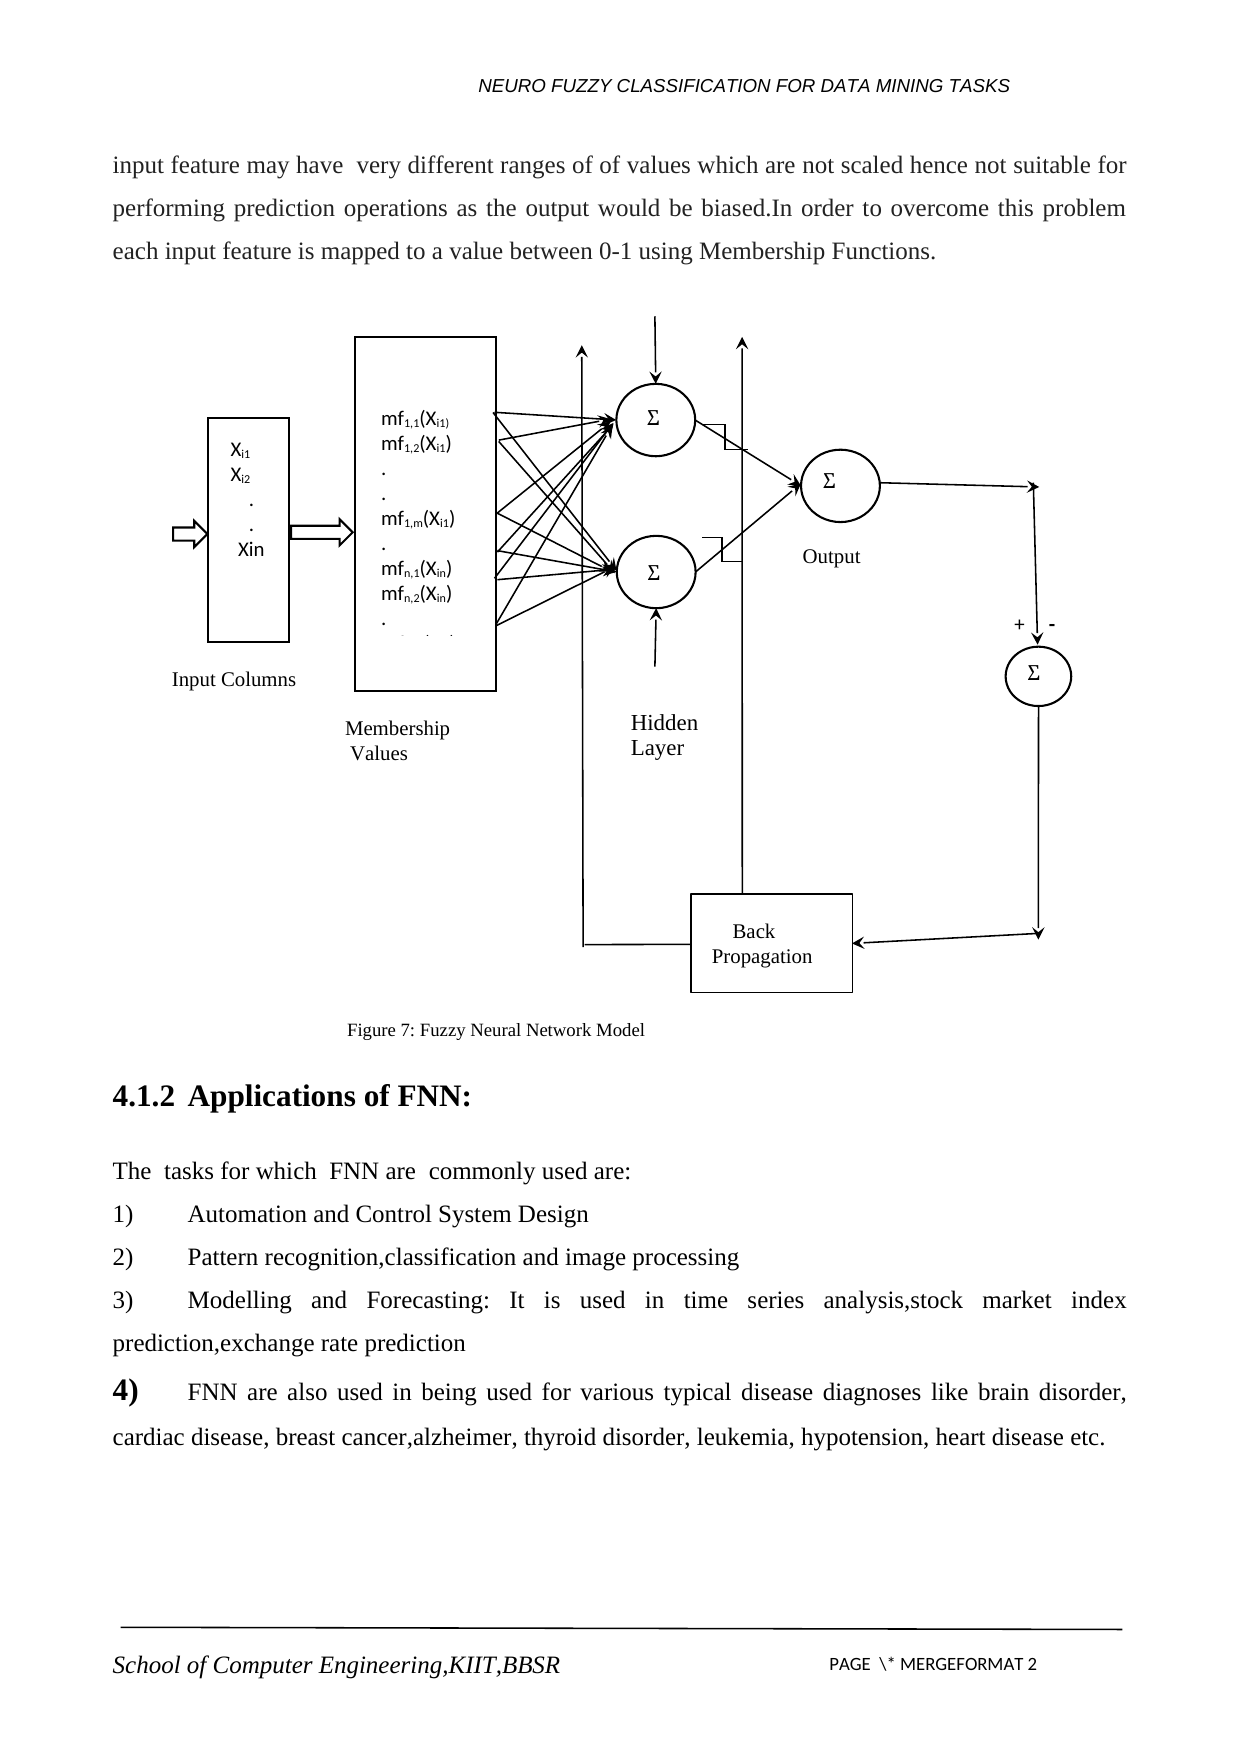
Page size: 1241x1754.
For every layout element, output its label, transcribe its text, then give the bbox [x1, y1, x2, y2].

text Figure 7: Fuzzy Neural Network Model [112, 1019, 1128, 1041]
text 4.1.2 Applications of FNN: [112, 1077, 1128, 1113]
list FNN are also used in being used for various typical disease diagnoses like brain disorder, cardiac disease, breast cancer,alzheimer, thyroid disorder, leukemia, hypotension, heart disease etc. [112, 1372, 1128, 1451]
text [112, 150, 1128, 265]
list Pattern recognition,classification and image processing [112, 1242, 1128, 1271]
list Modelling and Forecasting: It is used in time series analysis,stock market index prediction,exchange rate prediction [112, 1285, 1128, 1357]
list Automation and Control System Design [112, 1199, 1128, 1228]
text The tasks for which FNN are commonly used are: [112, 1156, 1128, 1185]
